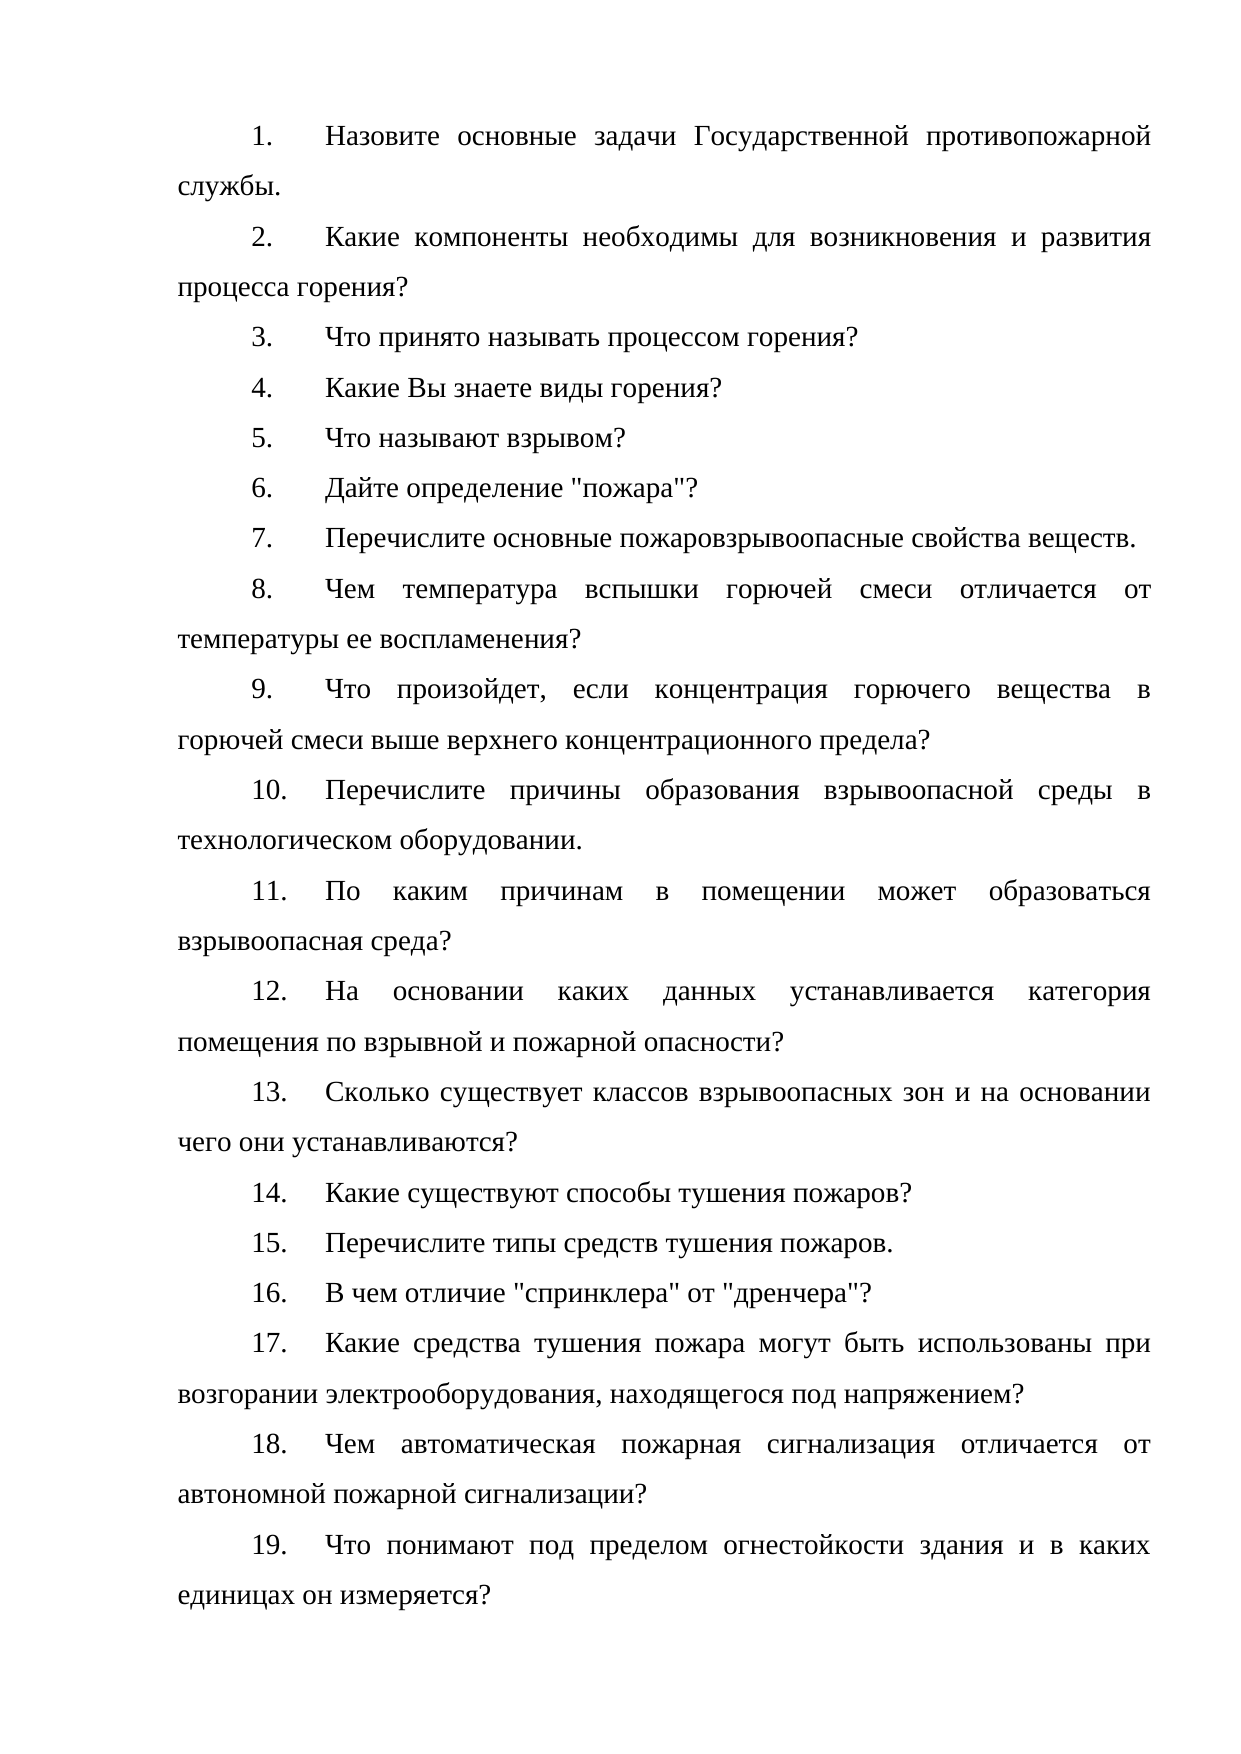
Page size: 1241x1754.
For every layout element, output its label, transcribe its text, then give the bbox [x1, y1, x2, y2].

list Какие средства тушения пожара могут быть использованы при возгорании электрооборудования, находящегося под напряжением? [177, 1326, 1152, 1409]
list Перечислите причины образования взрывоопасной среды в технологическом оборудовании. [177, 772, 1152, 856]
list Какие существуют способы тушения пожаров? [177, 1175, 1152, 1208]
list Что принято называть процессом горения? [177, 319, 1152, 353]
list Перечислите основные пожаровзрывоопасные свойства веществ. [177, 521, 1152, 554]
list Что понимают под пределом огнестойкости здания и в каких единицах он измеряется? [177, 1527, 1152, 1611]
list По каким причинам в помещении может образоваться взрывоопасная среда? [177, 873, 1152, 957]
list На основании каких данных устанавливается категория помещения по взрывной и пожарной опасности? [177, 973, 1152, 1057]
list Что произойдет, если концентрация горючего вещества в горючей смеси выше верхнего концентрационного предела? [177, 672, 1152, 755]
list Какие Вы знаете виды горения? [177, 370, 1152, 403]
list Сколько существует классов взрывоопасных зон и на основании чего они устанавливаются? [177, 1074, 1152, 1158]
list Чем автоматическая пожарная сигнализация отличается от автономной пожарной сигнализации? [177, 1426, 1152, 1510]
list Назовите основные задачи Государственной противопожарной службы. [177, 118, 1152, 202]
list Чем температура вспышки горючей смеси отличается от температуры ее воспламенения? [177, 571, 1152, 655]
list Дайте определение "пожара"? [177, 470, 1152, 504]
list Что называют взрывом? [177, 420, 1152, 453]
list В чем отличие "спринклера" от "дренчера"? [177, 1275, 1152, 1309]
list Перечислите типы средств тушения пожаров. [177, 1225, 1152, 1258]
list Какие компоненты необходимы для возникновения и развития процесса горения? [177, 219, 1152, 303]
